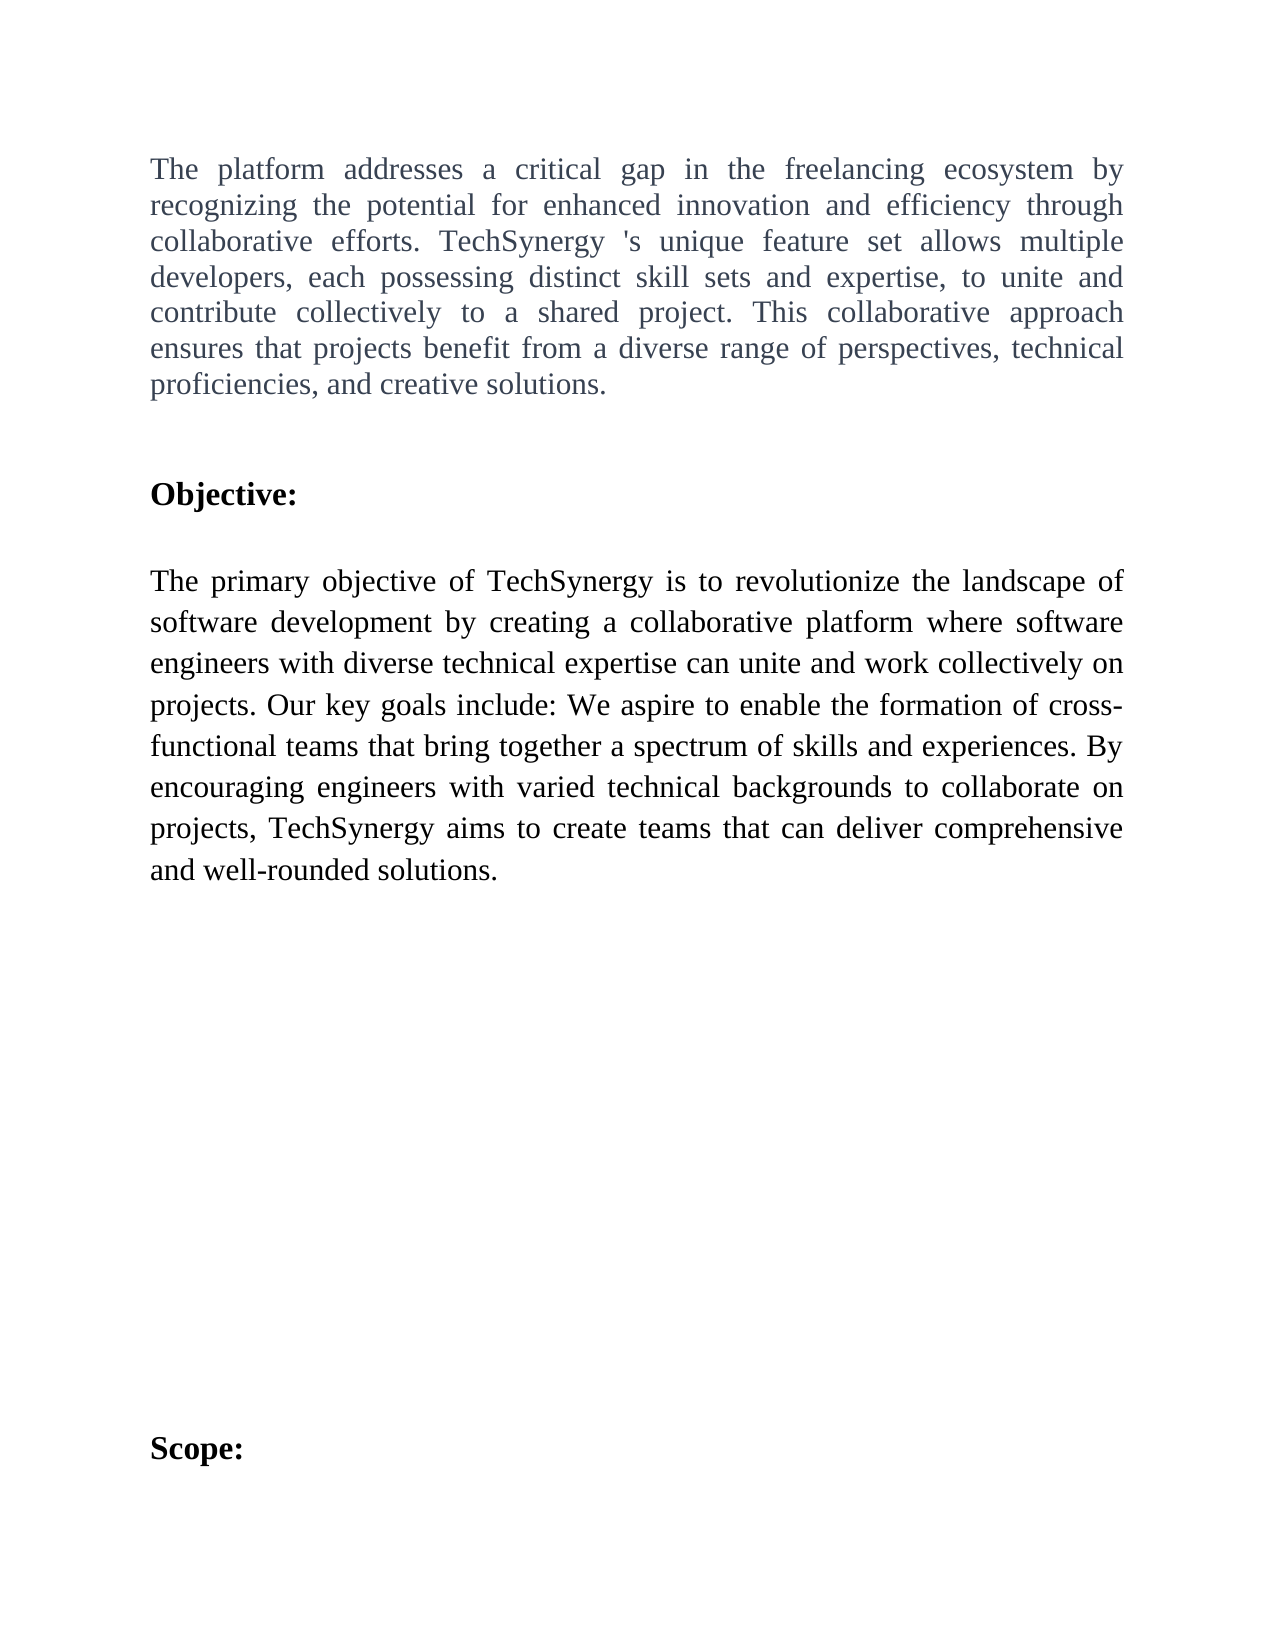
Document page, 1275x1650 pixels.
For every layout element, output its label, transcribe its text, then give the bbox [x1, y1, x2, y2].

text Scope: [150, 1428, 1125, 1467]
text The primary objective of TechSynergy is to revolutionize the landscape of software development by creating a collaborative platform where software engineers with diverse technical expertise can unite and work collectively on projects. Our key goals include: We aspire to enable the formation of cross-functional teams that bring together a spectrum of skills and experiences. By encouraging engineers with varied technical backgrounds to collaborate on projects, TechSynergy aims to create teams that can deliver comprehensive and well-rounded solutions. [150, 562, 1125, 887]
text Objective: [150, 474, 1125, 512]
text The platform addresses a critical gap in the freelancing ecosystem by recognizing the potential for enhanced innovation and efficiency through collaborative efforts. TechSynergy 's unique feature set allows multiple developers, each possessing distinct skill sets and expertise, to unite and contribute collectively to a shared project. This collaborative approach ensures that projects benefit from a diverse range of perspectives, technical proficiencies, and creative solutions. [150, 150, 1125, 402]
